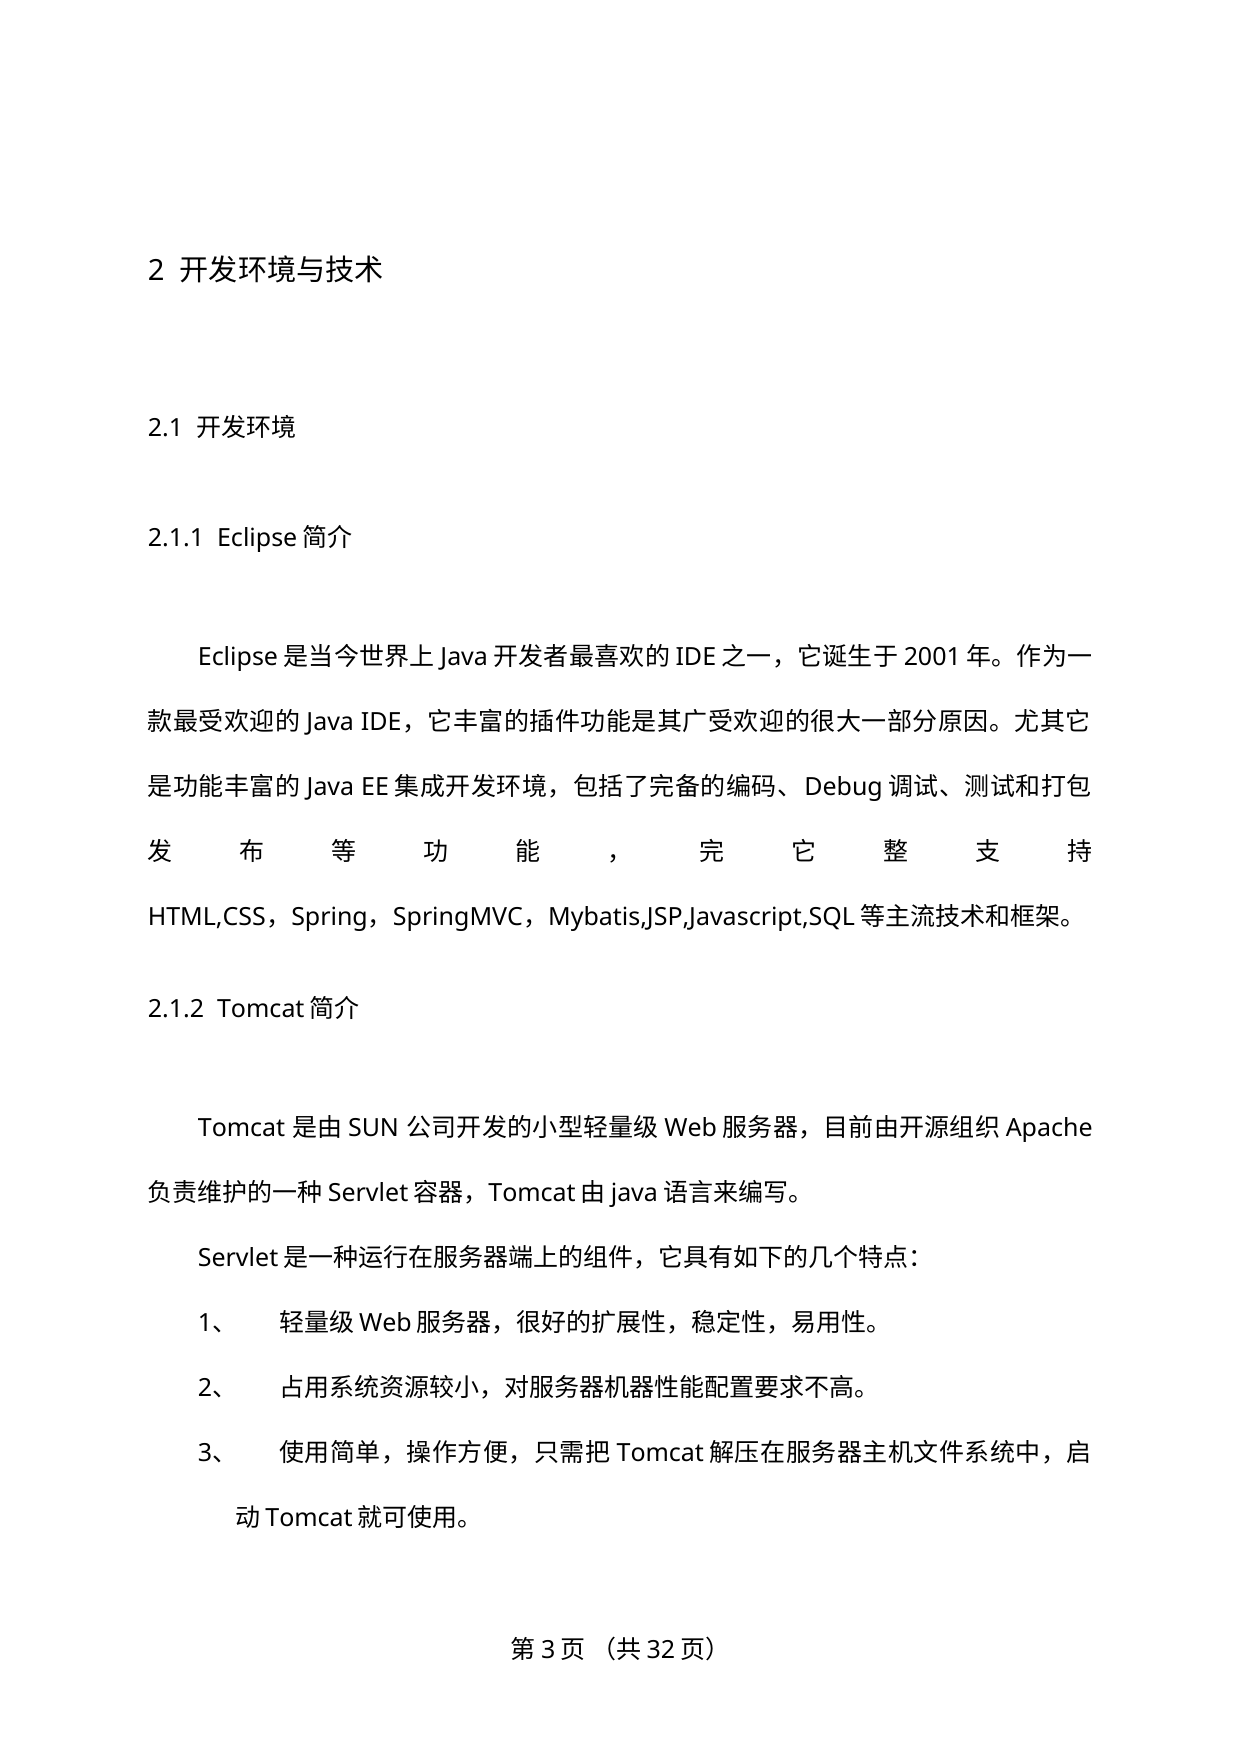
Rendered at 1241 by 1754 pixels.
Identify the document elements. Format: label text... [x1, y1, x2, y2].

list 占用系统资源较小，对服务器机器性能配置要求不高。 [198, 1353, 1092, 1418]
text Eclipse是当今世界上Java开发者最喜欢的IDE之一，它诞生于2001年。作为一款最受欢迎的Java IDE，它丰富的插件功能是其广受欢迎的很大一部分原因。尤其它是功能丰富的Java EE集成开发环境，包括了完备的编码、Debug调试、测试和打包发布等功能，完它整支持HTML,CSS，Spring，SpringMVC，Mybatis,JSP,Javascript,SQL等主流技术和框架。 [148, 622, 1092, 947]
text Tomcat 是由SUN 公司开发的小型轻量级Web服务器，目前由开源组织Apache负责维护的一种Servlet容器，Tomcat由java语言来编写。 [148, 1093, 1092, 1223]
subtitle 2.1.2 Tomcat简介 [148, 974, 1092, 1039]
subtitle 2.1.1 Eclipse简介 [148, 503, 1092, 568]
subtitle 2.1 开发环境 [148, 393, 1092, 458]
list 使用简单，操作方便，只需把Tomcat解压在服务器主机文件系统中，启动Tomcat就可使用。 [198, 1418, 1092, 1548]
subtitle 2 开发环境与技术 [148, 235, 1092, 300]
text Servlet是一种运行在服务器端上的组件，它具有如下的几个特点： [148, 1223, 1092, 1288]
list 轻量级Web服务器，很好的扩展性，稳定性，易用性。 [198, 1288, 1092, 1353]
